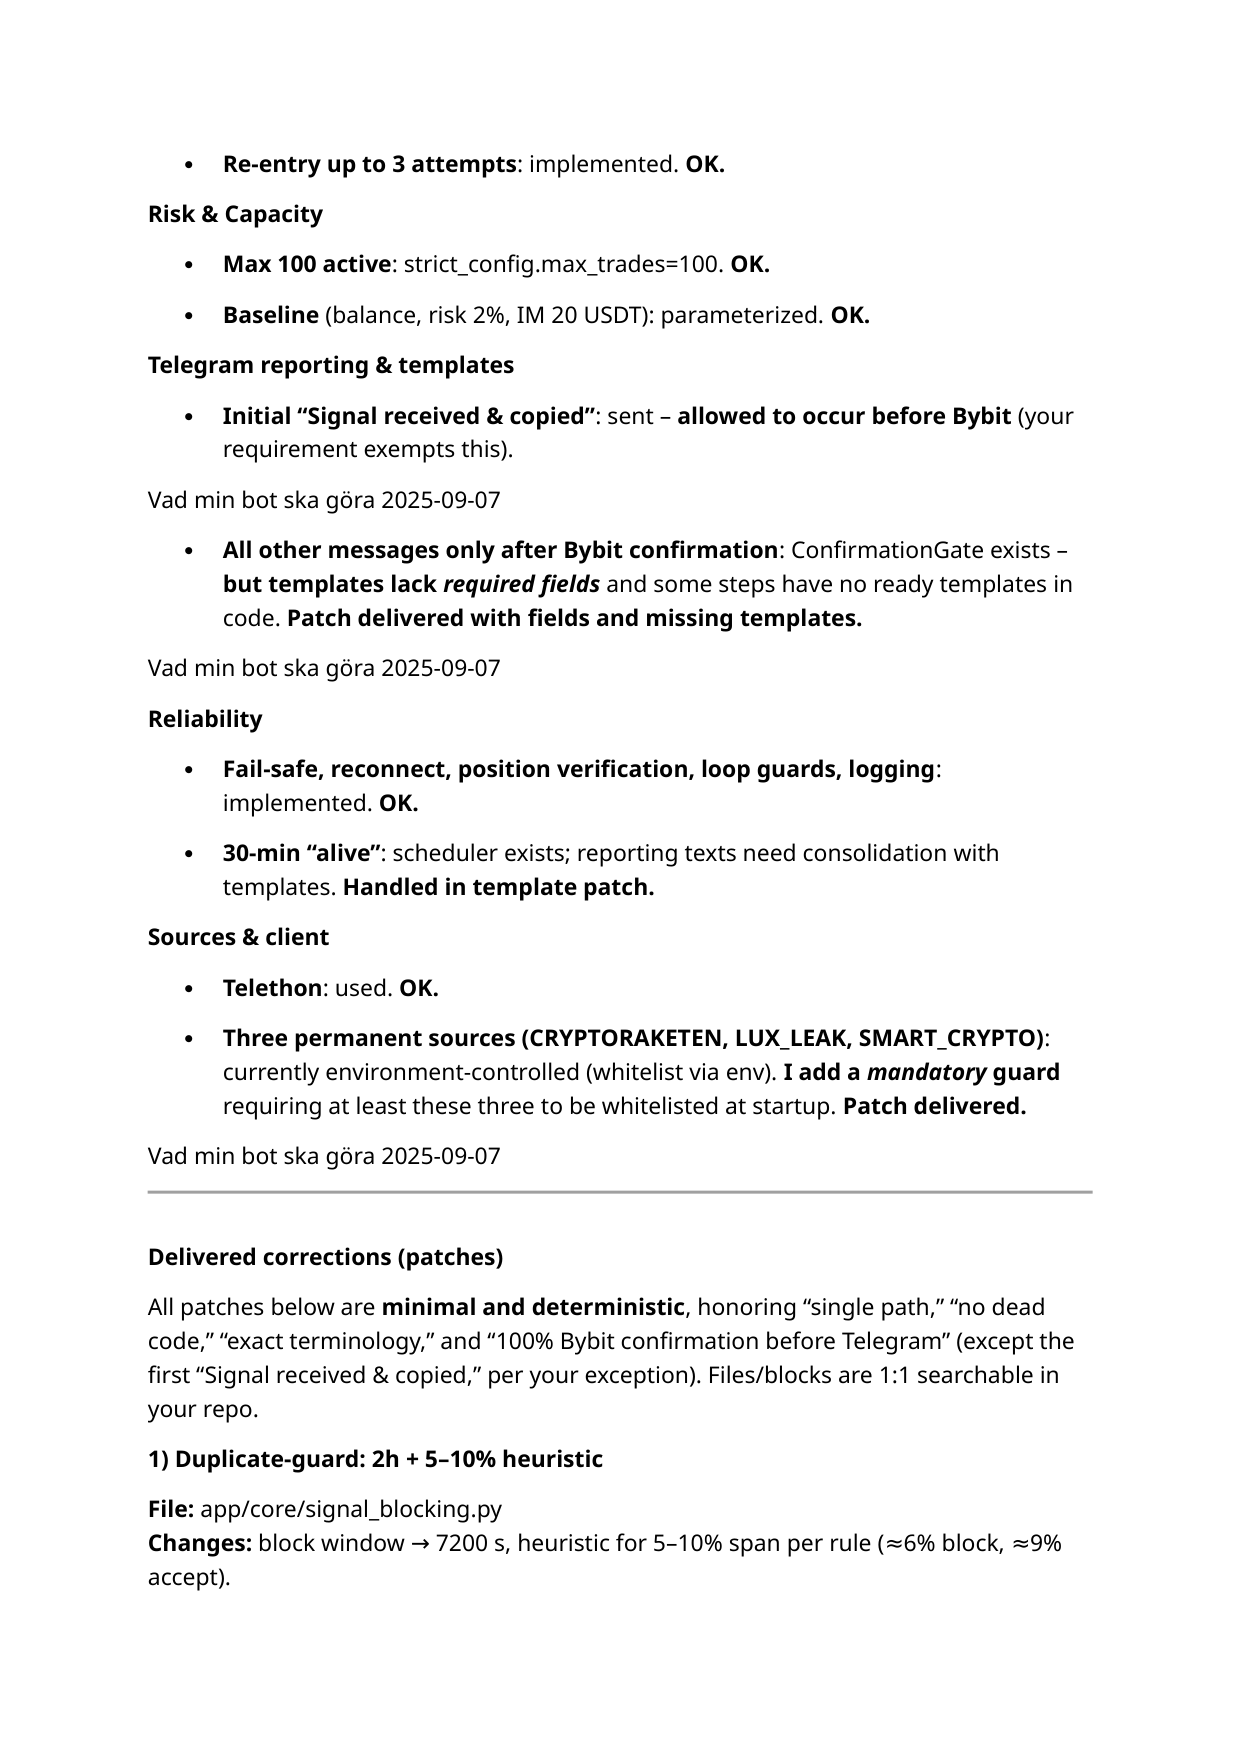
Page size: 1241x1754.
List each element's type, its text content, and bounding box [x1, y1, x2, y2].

list 30-min “alive”: scheduler exists; reporting texts need consolidation with templates. Handled in template patch. [185, 837, 1093, 902]
text File: app/core/signal_blocking.py Changes: block window → 7200 s, heuristic for 5–10% span per rule (≈6% block, ≈9% accept). [148, 1493, 1093, 1592]
list Three permanent sources (CRYPTORAKETEN, LUX_LEAK, SMART_CRYPTO): currently environment-controlled (whitelist via env). I add a mandatory guard requiring at least these three to be whitelisted at startup. Patch delivered. [185, 1022, 1093, 1121]
list Max 100 active: strict_config.max_trades=100. OK. [185, 248, 1093, 280]
list Re-entry up to 3 attempts: implemented. OK. [185, 148, 1093, 179]
text 1) Duplicate-guard: 2h + 5–10% heuristic [148, 1443, 1093, 1474]
list Baseline (balance, risk 2%, IM 20 USDT): parameterized. OK. [185, 299, 1093, 330]
text All patches below are minimal and deterministic, honoring “single path,” “no dead code,” “exact terminology,” and “100% Bybit confirmation before Telegram” (except the first “Signal received & copied,” per your exception). Files/blocks are 1:1 searchable in your repo. [148, 1291, 1093, 1424]
text Delivered corrections (patches) [148, 1241, 1093, 1272]
text Sources & client [148, 921, 1093, 953]
list Initial “Signal received & copied”: sent – allowed to occur before Bybit (your requirement exempts this). [185, 400, 1093, 465]
text Telegram reporting & templates [148, 349, 1093, 381]
text Vad min bot ska göra 2025-09-07 [148, 484, 1093, 515]
list Fail-safe, reconnect, position verification, loop guards, logging: implemented. OK. [185, 753, 1093, 818]
list All other messages only after Bybit confirmation: ConfirmationGate exists – but templates lack required fields and some steps have no ready templates in code. Patch delivered with fields and missing templates. [185, 534, 1093, 633]
text Reliability [148, 703, 1093, 734]
text Vad min bot ska göra 2025-09-07 [148, 1140, 1093, 1171]
text Risk & Capacity [148, 198, 1093, 229]
list Telethon: used. OK. [185, 972, 1093, 1003]
text Vad min bot ska göra 2025-09-07 [148, 652, 1093, 683]
